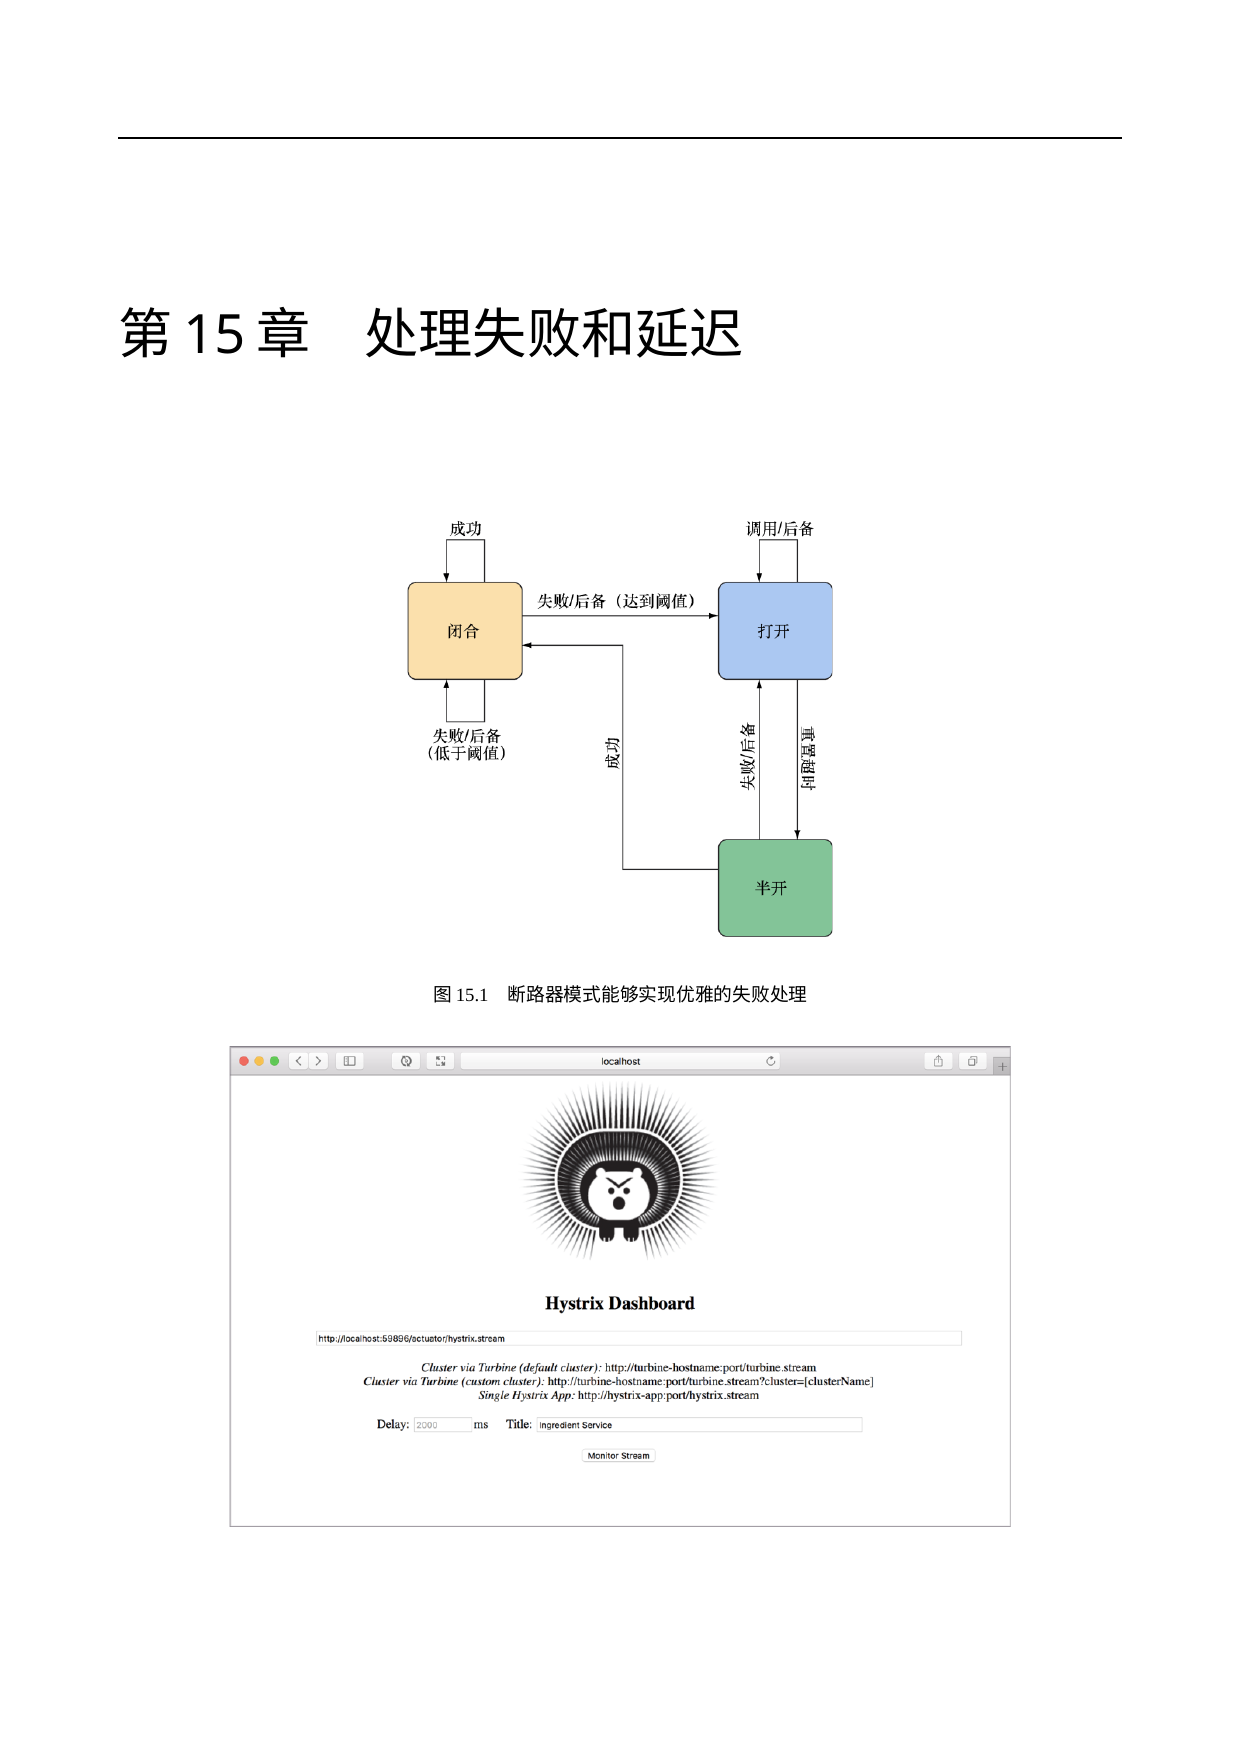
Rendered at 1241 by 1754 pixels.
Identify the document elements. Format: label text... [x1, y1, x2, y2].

subtitle 第15章 处理失败和延迟 [118, 281, 1122, 379]
picture [407, 519, 833, 937]
picture [229, 1046, 1011, 1527]
text 图15.1 断路器模式能够实现优雅的失败处理 [118, 977, 1122, 1010]
